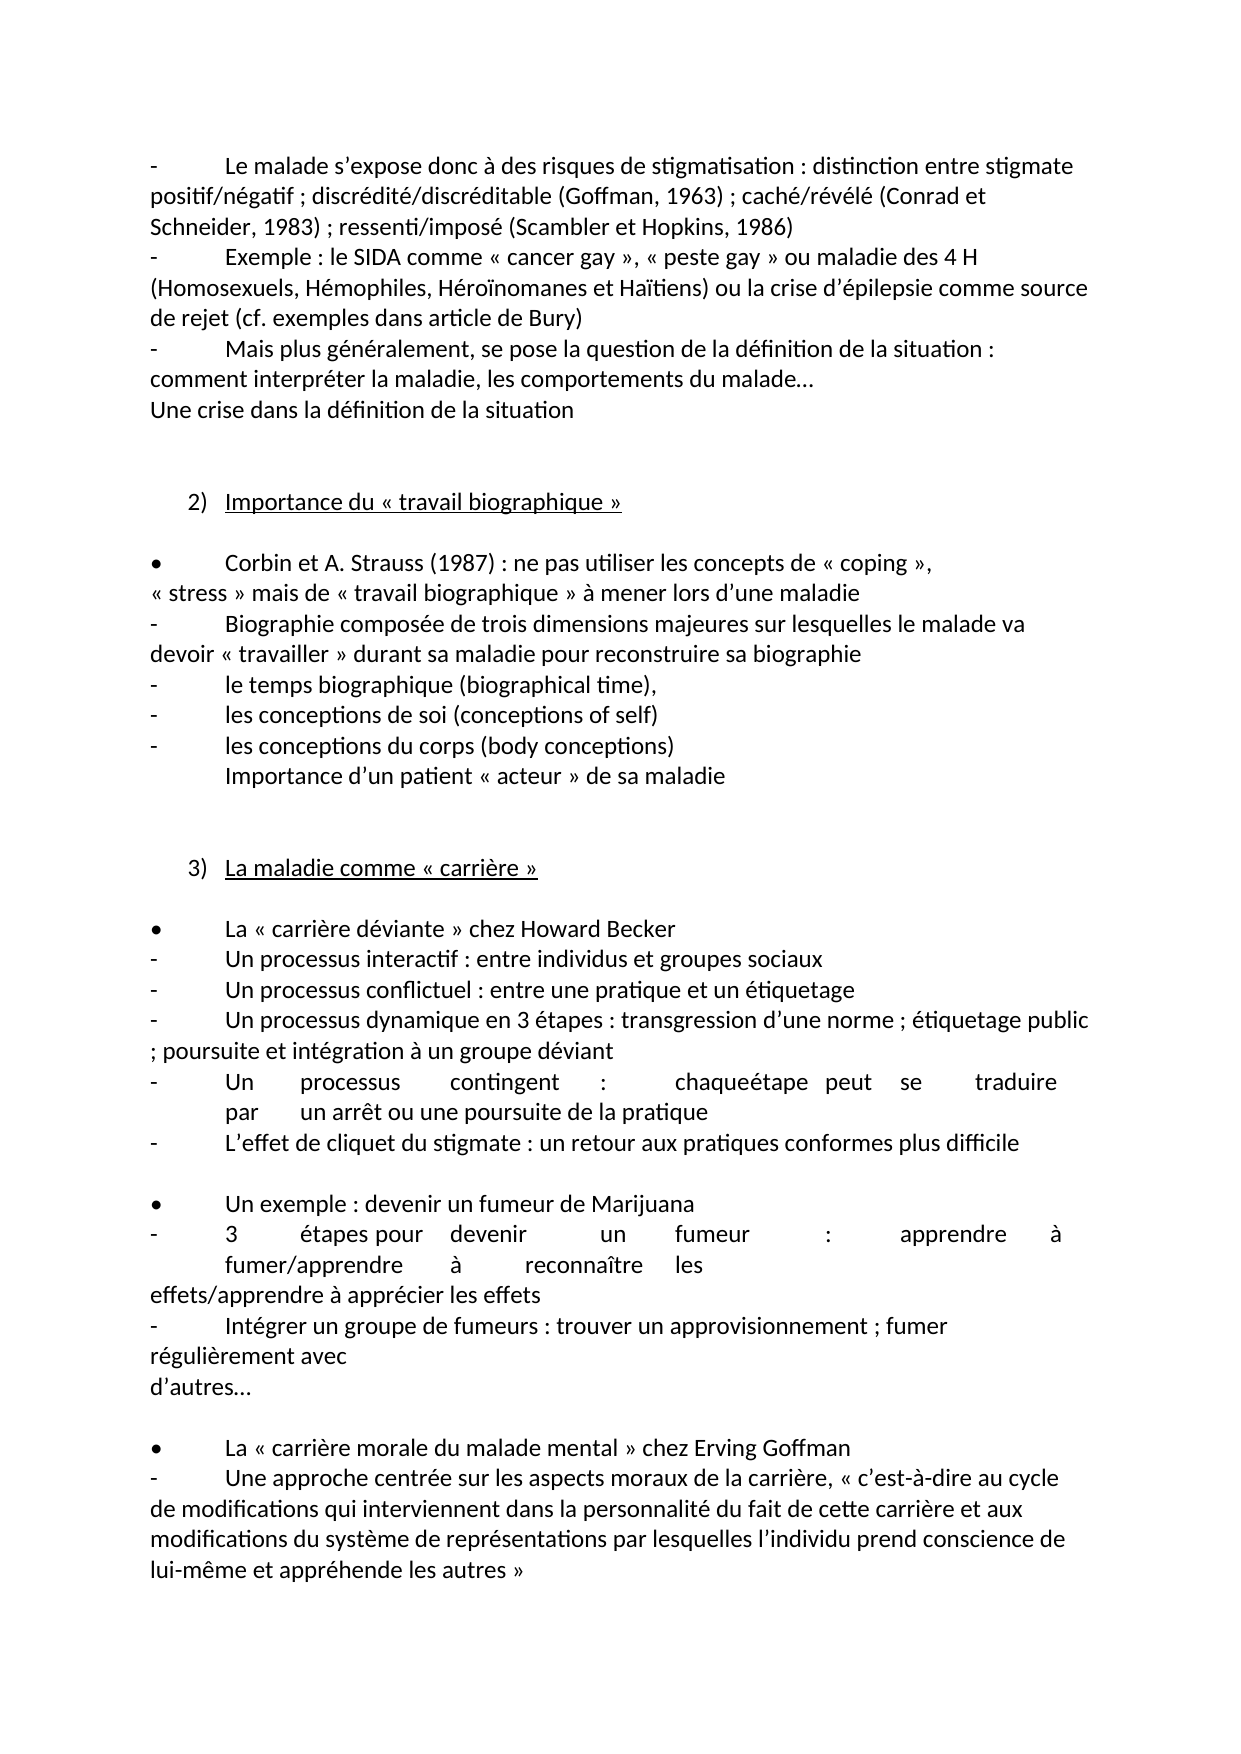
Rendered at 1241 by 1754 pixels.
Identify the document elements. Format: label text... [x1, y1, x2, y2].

list Importance du « travail biographique » [187, 486, 1090, 516]
text - le temps biographique (biographical time), [150, 669, 1090, 699]
text - 3 étapes pour devenir un fumeur : apprendre à fumer/apprendre à reconnaître les [150, 1218, 1090, 1279]
text - Intégrer un groupe de fumeurs : trouver un approvisionnement ; fumer régulièrement avec [150, 1310, 1090, 1371]
text - Mais plus généralement, se pose la question de la définition de la situation : [150, 333, 1090, 364]
text d’autres… [150, 1371, 1090, 1401]
text Importance d’un patient « acteur » de sa maladie [150, 760, 1090, 791]
text - Un processus interactif : entre individus et groupes sociaux [150, 943, 1090, 974]
text « stress » mais de « travail biographique » à mener lors d’une maladie [150, 577, 1090, 608]
text Une crise dans la définition de la situation [150, 394, 1090, 425]
text - Le malade s’expose donc à des risques de stigmatisation : distinction entre stigmate positif/négatif ; discrédité/discréditable (Goffman, 1963) ; caché/révélé (Conrad et Schneider, 1983) ; ressenti/imposé (Scambler et Hopkins, 1986) [150, 150, 1090, 242]
text - les conceptions de soi (conceptions of self) [150, 699, 1090, 730]
text - Un processus contingent : chaque étape peut se traduire par un arrêt ou une poursuite de la pratique [150, 1066, 1090, 1127]
text - Une approche centrée sur les aspects moraux de la carrière, « c’est-à-dire au cycle de modifications qui interviennent dans la personnalité du fait de cette carrière et aux modifications du système de représentations par lesquelles l’individu prend conscience de lui-même et appréhende les autres » [150, 1462, 1090, 1584]
text effets/apprendre à apprécier les effets [150, 1279, 1090, 1310]
text • Corbin et A. Strauss (1987) : ne pas utiliser les concepts de « coping », [150, 547, 1090, 577]
text - L’effet de cliquet du stigmate : un retour aux pratiques conformes plus difficile [150, 1127, 1090, 1157]
text - Un processus dynamique en 3 étapes : transgression d’une norme ; étiquetage public ; poursuite et intégration à un groupe déviant [150, 1004, 1090, 1066]
text - Biographie composée de trois dimensions majeures sur lesquelles le malade va devoir « travailler » durant sa maladie pour reconstruire sa biographie [150, 608, 1090, 669]
list La maladie comme « carrière » [187, 852, 1090, 882]
text - Exemple : le SIDA comme « cancer gay », « peste gay » ou maladie des 4 H (Homosexuels, Hémophiles, Héroïnomanes et Haïtiens) ou la crise d’épilepsie comme source de rejet (cf. exemples dans article de Bury) [150, 242, 1090, 333]
text - les conceptions du corps (body conceptions) [150, 730, 1090, 760]
text • La « carrière morale du malade mental » chez Erving Goffman [150, 1432, 1090, 1462]
text comment interpréter la maladie, les comportements du malade… [150, 364, 1090, 394]
text • La « carrière déviante » chez Howard Becker [150, 913, 1090, 943]
text - Un processus conflictuel : entre une pratique et un étiquetage [150, 974, 1090, 1004]
text • Un exemple : devenir un fumeur de Marijuana [150, 1188, 1090, 1218]
